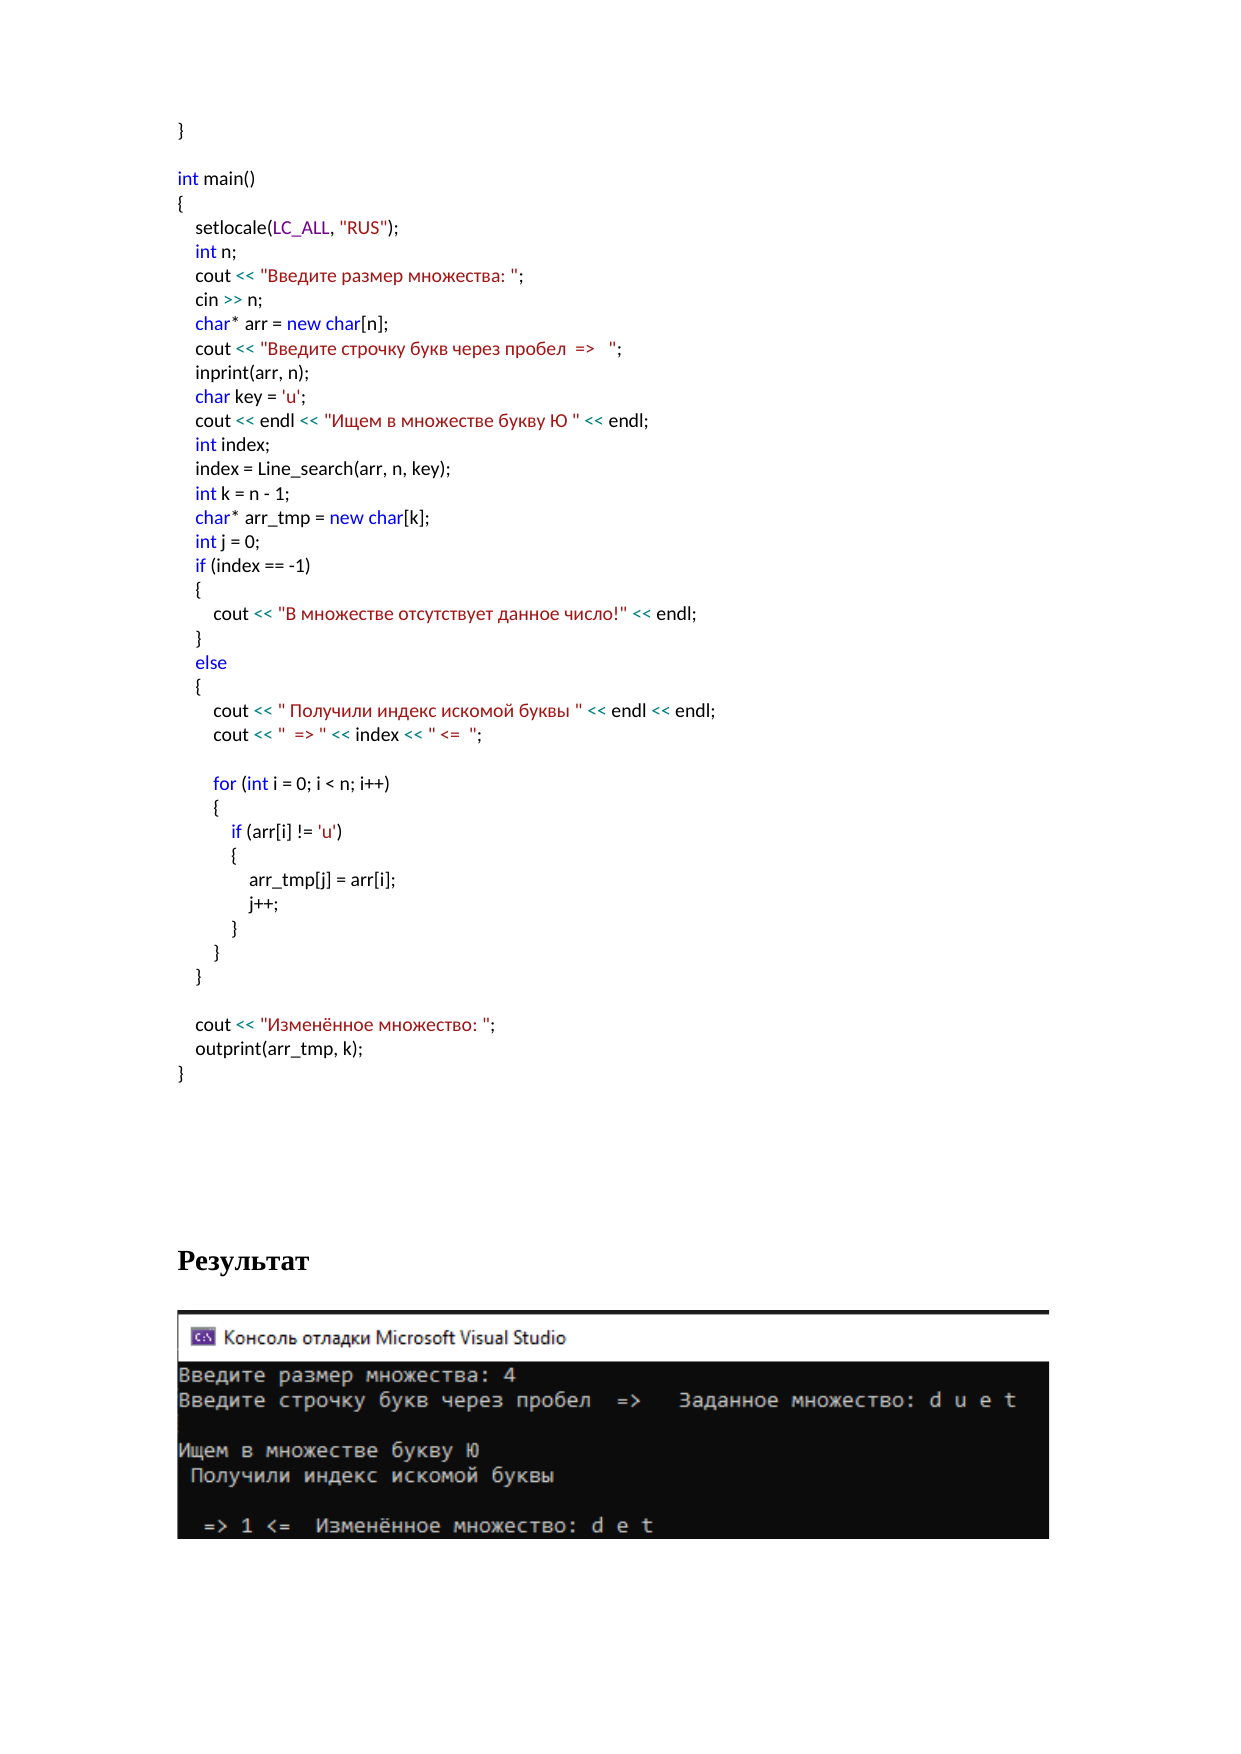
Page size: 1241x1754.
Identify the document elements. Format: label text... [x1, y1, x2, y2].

text if (index == -1) [177, 553, 1152, 577]
text { [177, 577, 1152, 601]
text setlocale(LC_ALL, "RUS"); [177, 215, 1152, 239]
text else [177, 650, 1152, 674]
text cout << " Получили индекс искомой буквы " << endl << endl; [177, 698, 1152, 722]
text arr_tmp[j] = arr[i]; [177, 867, 1152, 891]
text } [177, 940, 1152, 964]
text } [177, 626, 1152, 650]
text cout << "Введите строчку букв через пробел => "; [177, 336, 1152, 360]
text char* arr_tmp = new char[k]; [177, 505, 1152, 529]
text int k = n - 1; [177, 481, 1152, 505]
text cout << " => " << index << " <= "; [177, 722, 1152, 746]
text cin >> n; [177, 287, 1152, 311]
text int index; [177, 432, 1152, 456]
text Результат [177, 1243, 1152, 1277]
text } [177, 916, 1152, 940]
text cout << endl << "Ищем в множестве букву Ю " << endl; [177, 408, 1152, 432]
text cout << "Изменённое множество: "; [177, 1012, 1152, 1036]
text } [177, 964, 1152, 988]
text cout << "Введите размер множества: "; [177, 263, 1152, 287]
text for (int i = 0; i < n; i++) [177, 771, 1152, 795]
text int n; [177, 239, 1152, 263]
text { [177, 674, 1152, 698]
text char key = 'u'; [177, 384, 1152, 408]
text int j = 0; [177, 529, 1152, 553]
text index = Line_search(arr, n, key); [177, 456, 1152, 481]
text cout << "В множестве отсутствует данное число!" << endl; [177, 601, 1152, 626]
text { [177, 843, 1152, 867]
text if (arr[i] != 'u') [177, 819, 1152, 843]
text int main() [177, 166, 1152, 191]
text inprint(arr, n); [177, 360, 1152, 384]
text } [177, 118, 1152, 142]
text outprint(arr_tmp, k); [177, 1036, 1152, 1061]
text { [177, 795, 1152, 819]
text } [177, 1061, 1152, 1085]
picture [177, 1310, 1050, 1539]
text char* arr = new char[n]; [177, 311, 1152, 336]
text { [177, 191, 1152, 215]
text j++; [177, 891, 1152, 916]
